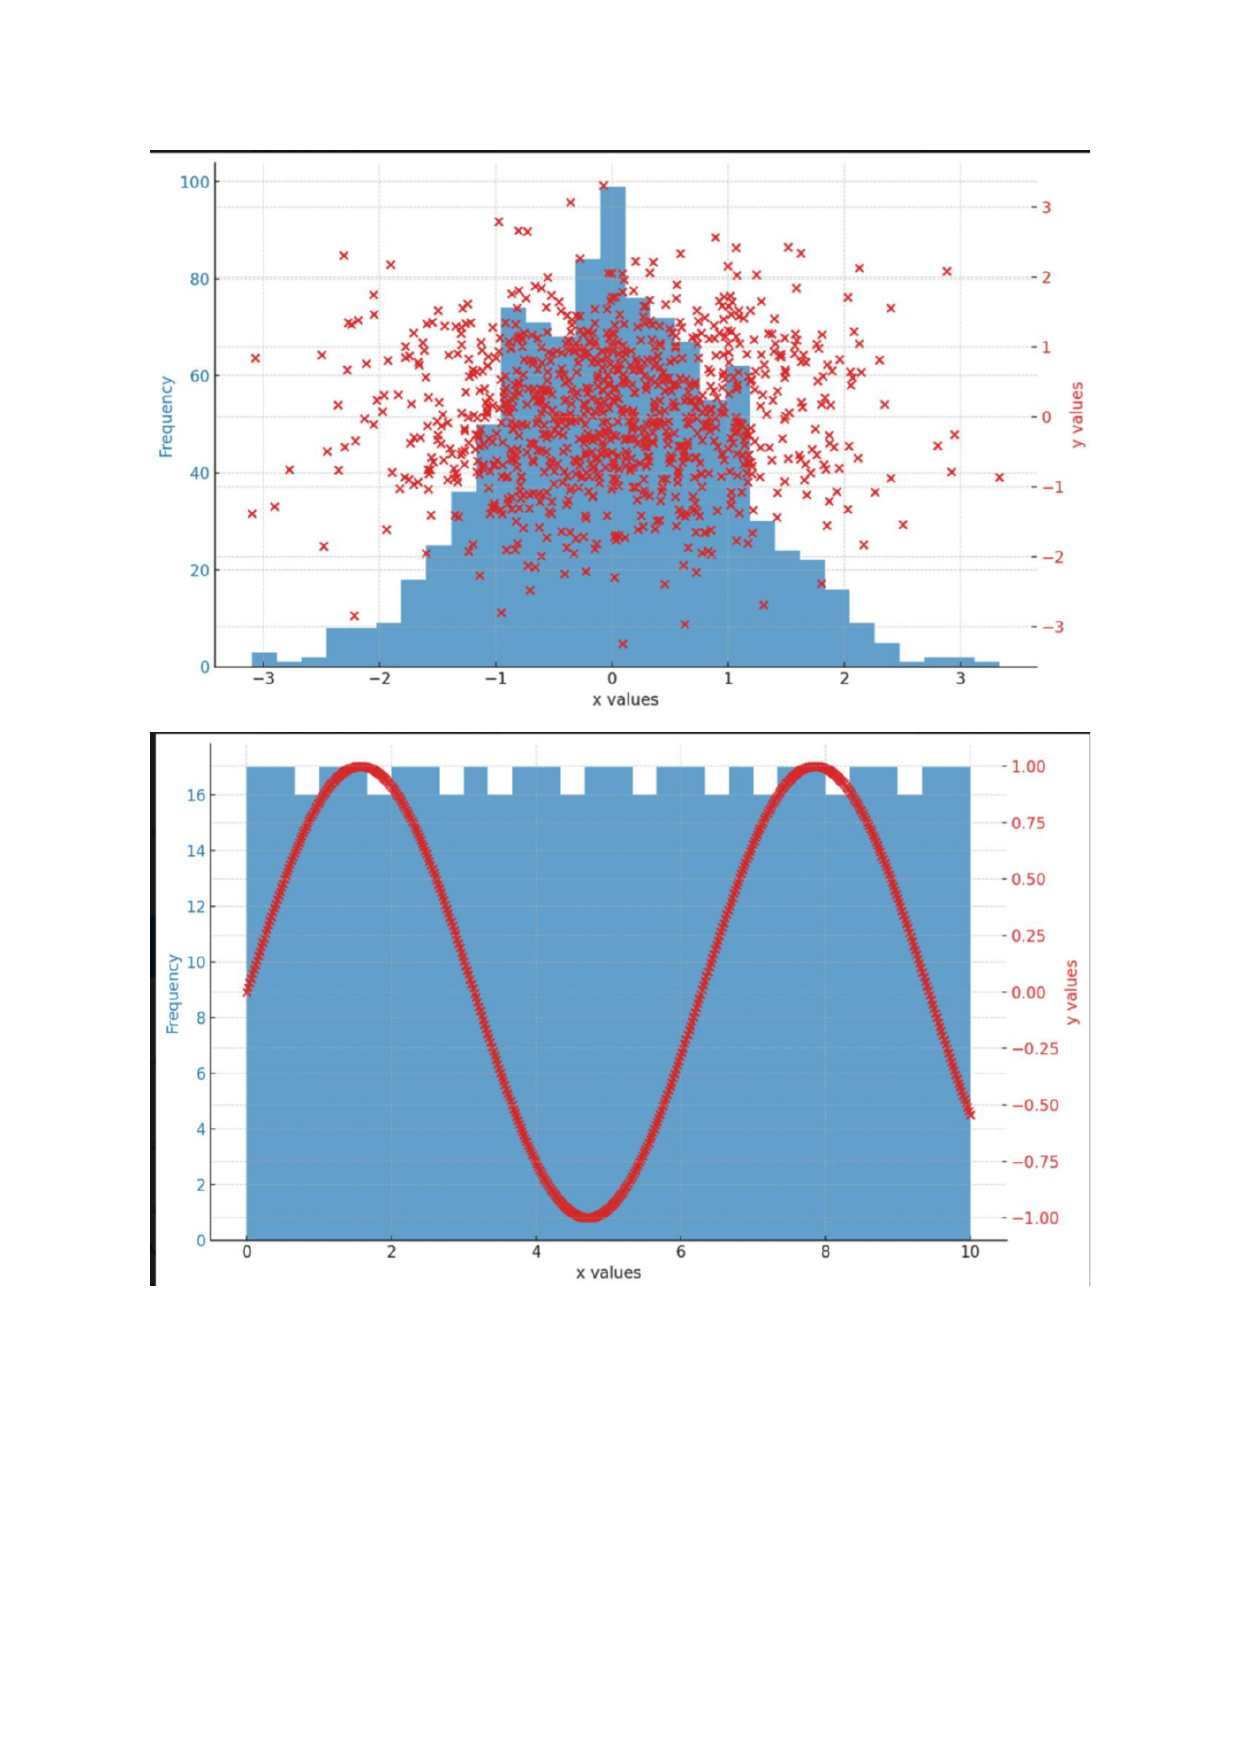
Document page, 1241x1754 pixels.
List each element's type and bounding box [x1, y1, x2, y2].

picture [150, 732, 1091, 1286]
picture [150, 150, 1091, 714]
